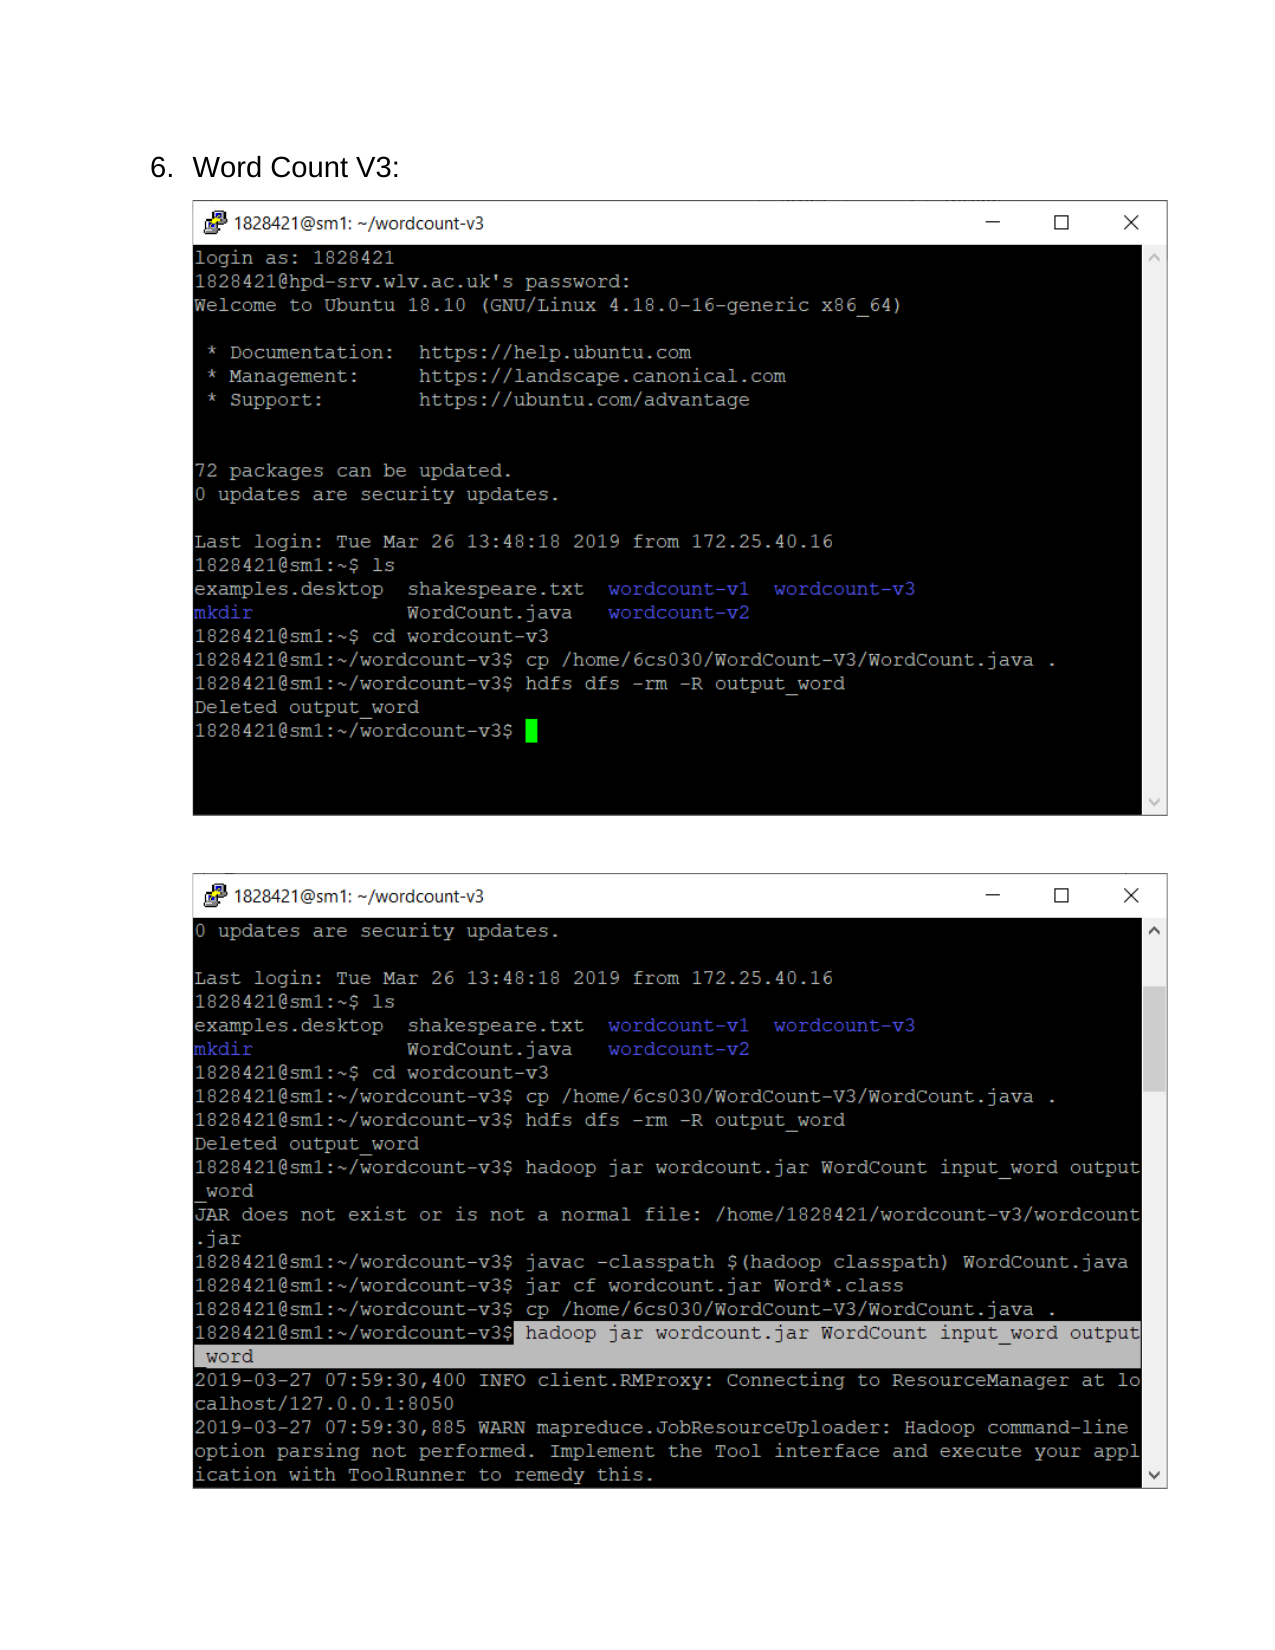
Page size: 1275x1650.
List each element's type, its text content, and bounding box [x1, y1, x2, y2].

picture [192, 200, 1168, 816]
picture [192, 873, 1168, 1489]
list Word Count V3: [150, 150, 1125, 183]
